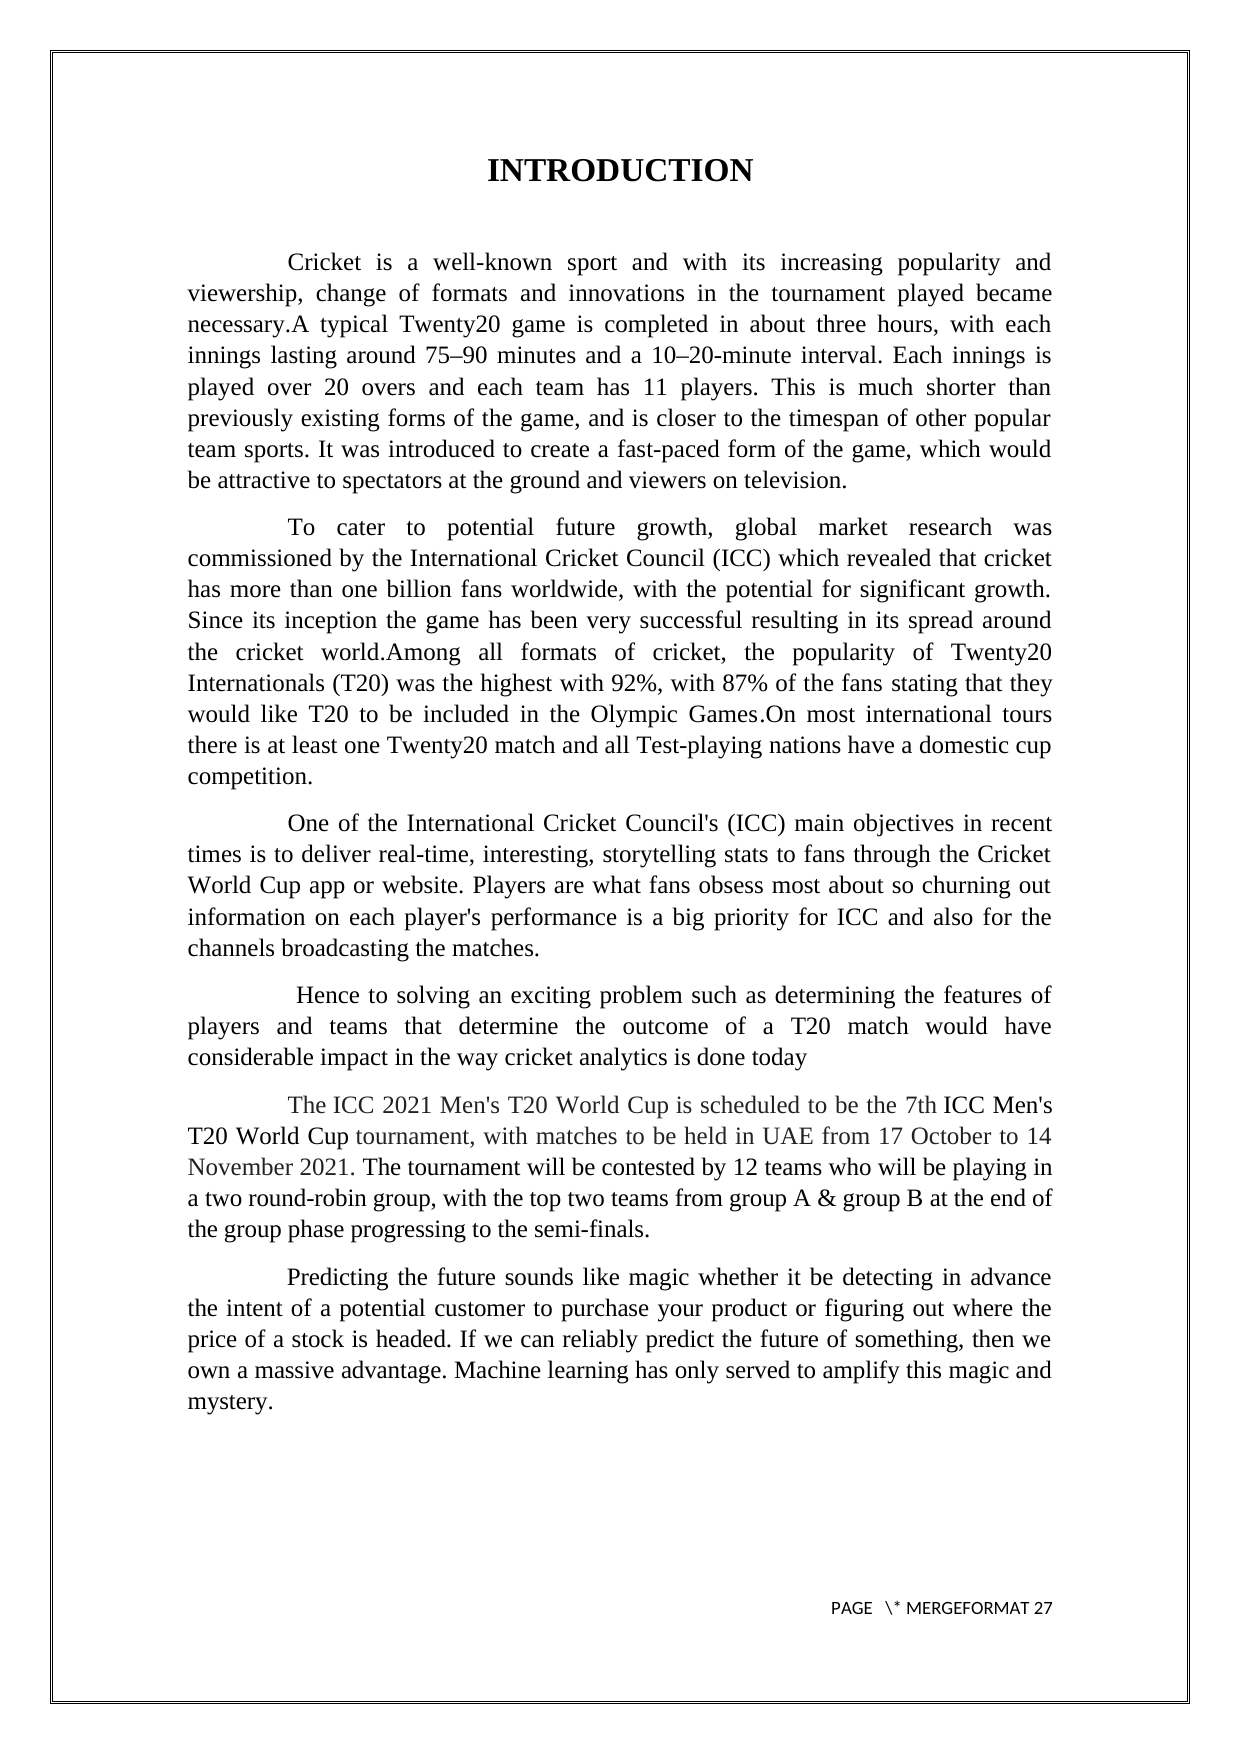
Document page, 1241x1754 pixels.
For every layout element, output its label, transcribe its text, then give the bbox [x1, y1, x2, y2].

text The ICC 2021 Men's T20 World Cup is scheduled to be the 7th ICC Men's T20 World Cup tournament, with matches to be held in UAE from 17 October to 14 November 2021. The tournament will be contested by 12 teams who will be playing in a two round-robin group, with the top two teams from group A & group B at the end of the group phase progressing to the semi-finals. [187, 1090, 1053, 1128]
text Predicting the future sounds like magic whether it be detecting in advance the intent of a potential customer to purchase your product or figuring out where the price of a stock is headed. If we can reliably predict the future of something, then we own a massive advantage. Machine learning has only served to amplify this magic and mystery. [187, 1262, 1053, 1415]
text Hence to solving an exciting problem such as determining the features of players and teams that determine the outcome of a T20 match would have considerable impact in the way cricket analytics is done today [187, 980, 1053, 1071]
text Cricket is a well-known sport and with its increasing popularity and viewership, change of formats and innovations in the tournament played became necessary.A typical Twenty20 game is completed in about three hours, with each innings lasting around 75–90 minutes and a 10–20-minute interval. Each innings is played over 20 overs and each team has 11 players. This is much shorter than previously existing forms of the game, and is closer to the timespan of other popular team sports. It was introduced to create a fast-paced form of the game, which would be attractive to spectators at the ground and viewers on television. [187, 247, 1053, 493]
text One of the International Cricket Council's (ICC) main objectives in recent times is to deliver real-time, interesting, storytelling stats to fans through the Cricket World Cup app or website. Players are what fans obsess most about so churning out information on each player's performance is a big priority for ICC and also for the channels broadcasting the matches. [187, 808, 1053, 961]
text The ICC 2021 Men's T20 World Cup is scheduled to be the 7th ICC Men's T20 World Cup tournament, with matches to be held in UAE from 17 October to 14 November 2021. The tournament will be contested by 12 teams who will be playing in a two round-robin group, with the top two teams from group A & group B at the end of the group phase progressing to the semi-finals. [187, 1131, 1053, 1243]
text INTRODUCTION [187, 150, 1053, 188]
text To cater to potential future growth, global market research was commissioned by the International Cricket Council (ICC) which revealed that cricket has more than one billion fans worldwide, with the potential for significant growth. Since its inception the game has been very successful resulting in its spread around the cricket world.Among all formats of cricket, the popularity of Twenty20 Internationals (T20) was the highest with 92%, with 87% of the fans stating that they would like T20 to be included in the Olympic Games.On most international tours there is at least one Twenty20 match and all Test-playing nations have a domestic cup competition. [187, 512, 1053, 789]
